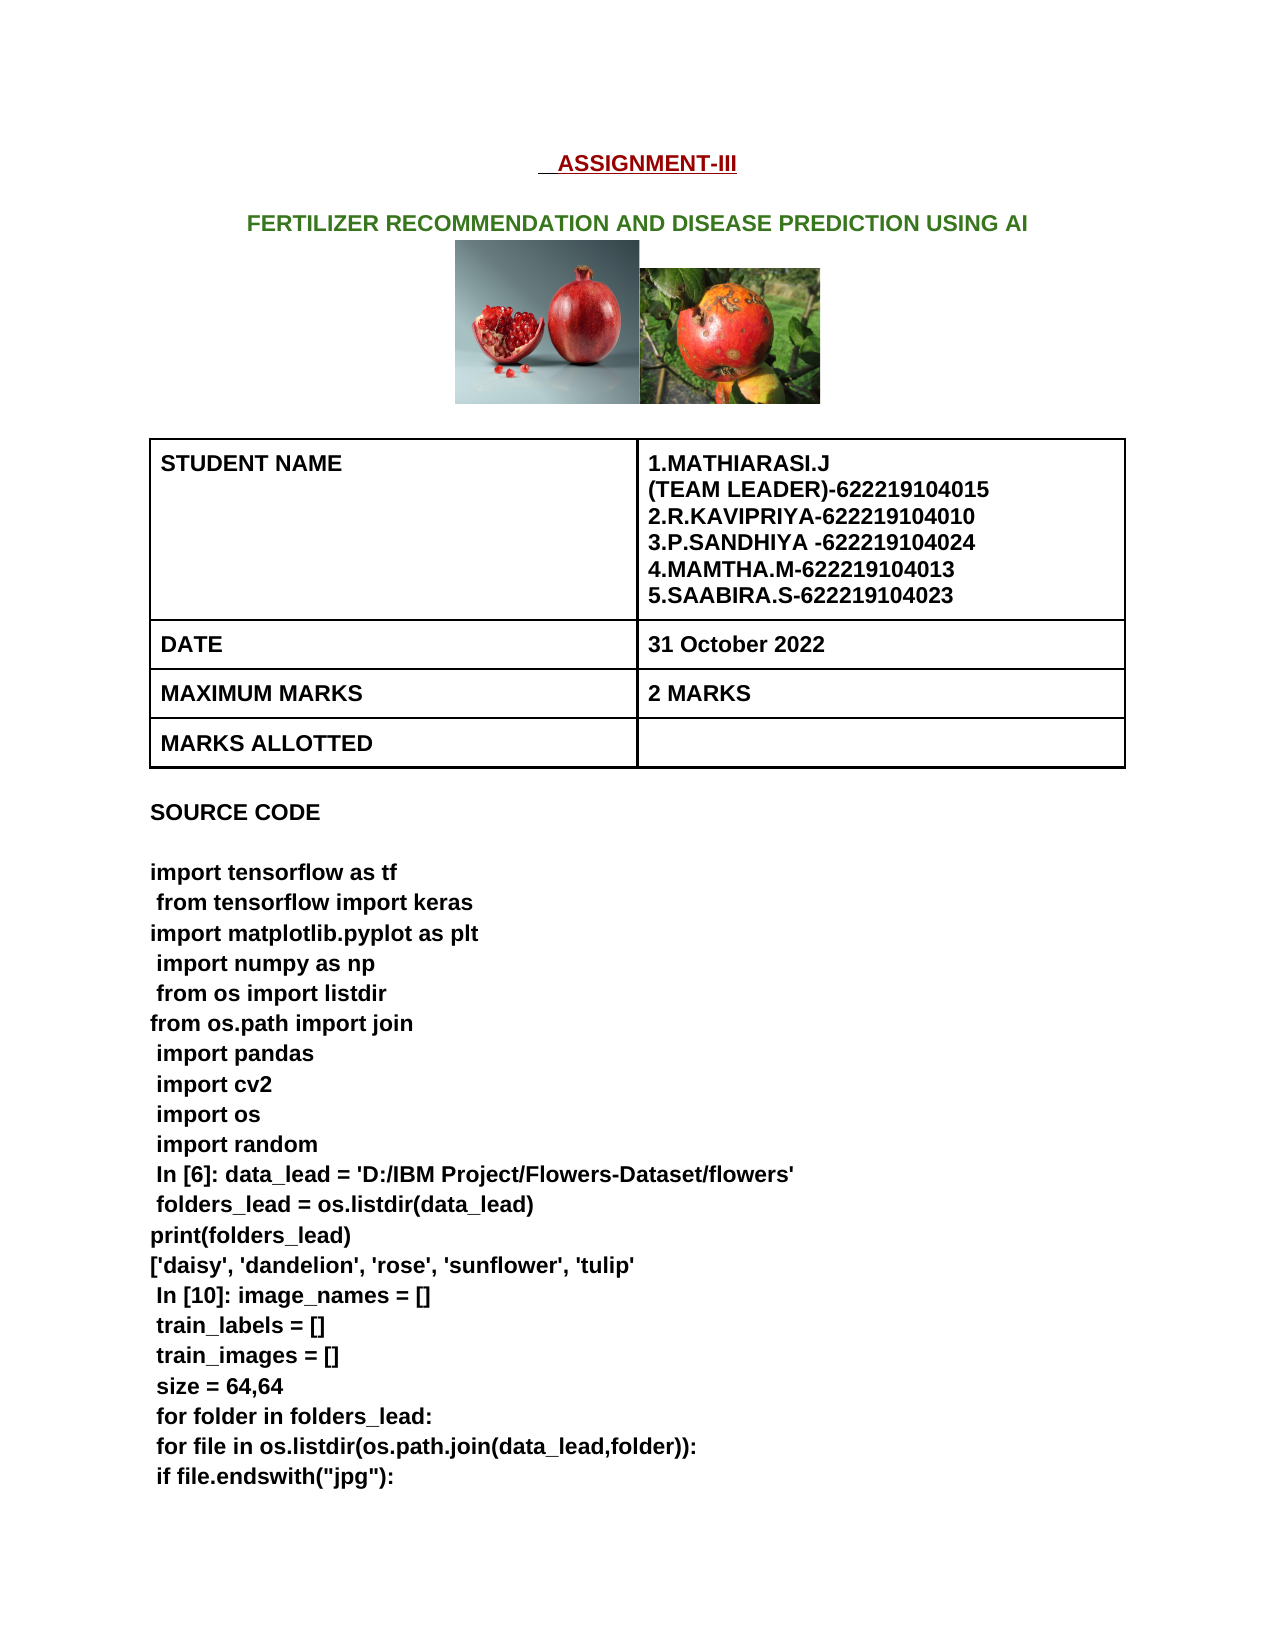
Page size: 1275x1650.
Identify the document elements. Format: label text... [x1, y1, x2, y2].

table_header STUDENT NAME [151, 440, 636, 619]
text if file.endswith("jpg"): [150, 1463, 1125, 1490]
text In [6]: data_lead = 'D:/IBM Project/Flowers-Dataset/flowers' [150, 1161, 1125, 1188]
text for file in os.listdir(os.path.join(data_lead,folder)): [150, 1433, 1125, 1459]
text ASSIGNMENT-III [150, 150, 1125, 176]
table_cell 2 MARKS [639, 670, 1124, 717]
text folders_lead = os.listdir(data_lead) [150, 1191, 1125, 1218]
table_header 1.MATHIARASI.J (TEAM LEADER)-622219104015 2.R.KAVIPRIYA-622219104010 3.P.SANDHIYA -622219104024 4.MAMTHA.M-622219104013 5.SAABIRA.S-622219104023 [639, 440, 1124, 619]
text import numpy as np [150, 950, 1125, 976]
text import matplotlib.pyplot as plt [150, 919, 1125, 946]
text import cv2 [150, 1071, 1125, 1097]
text import pandas [150, 1040, 1125, 1067]
text import os [150, 1101, 1125, 1127]
text train_images = [] [150, 1342, 1125, 1369]
text train_labels = [] [150, 1312, 1125, 1339]
text SOURCE CODE [150, 799, 1125, 855]
table_cell [639, 719, 1124, 766]
text import random [150, 1131, 1125, 1157]
text from os import listdir [150, 980, 1125, 1006]
text for folder in folders_lead: [150, 1403, 1125, 1429]
text from os.path import join [150, 1010, 1125, 1037]
text FERTILIZER RECOMMENDATION AND DISEASE PREDICTION USING AI [150, 210, 1125, 237]
text ['daisy', 'dandelion', 'rose', 'sunflower', 'tulip' [150, 1252, 1125, 1278]
text print(folders_lead) [150, 1222, 1125, 1248]
picture [455, 240, 821, 404]
table_cell 31 October 2022 [639, 621, 1124, 668]
text In [10]: image_names = [] [150, 1282, 1125, 1308]
table_cell DATE [151, 621, 636, 668]
text import tensorflow as tf [150, 859, 1125, 886]
table_cell MAXIMUM MARKS [151, 670, 636, 717]
text size = 64,64 [150, 1373, 1125, 1399]
text from tensorflow import keras [150, 889, 1125, 916]
table_cell MARKS ALLOTTED [151, 719, 636, 766]
